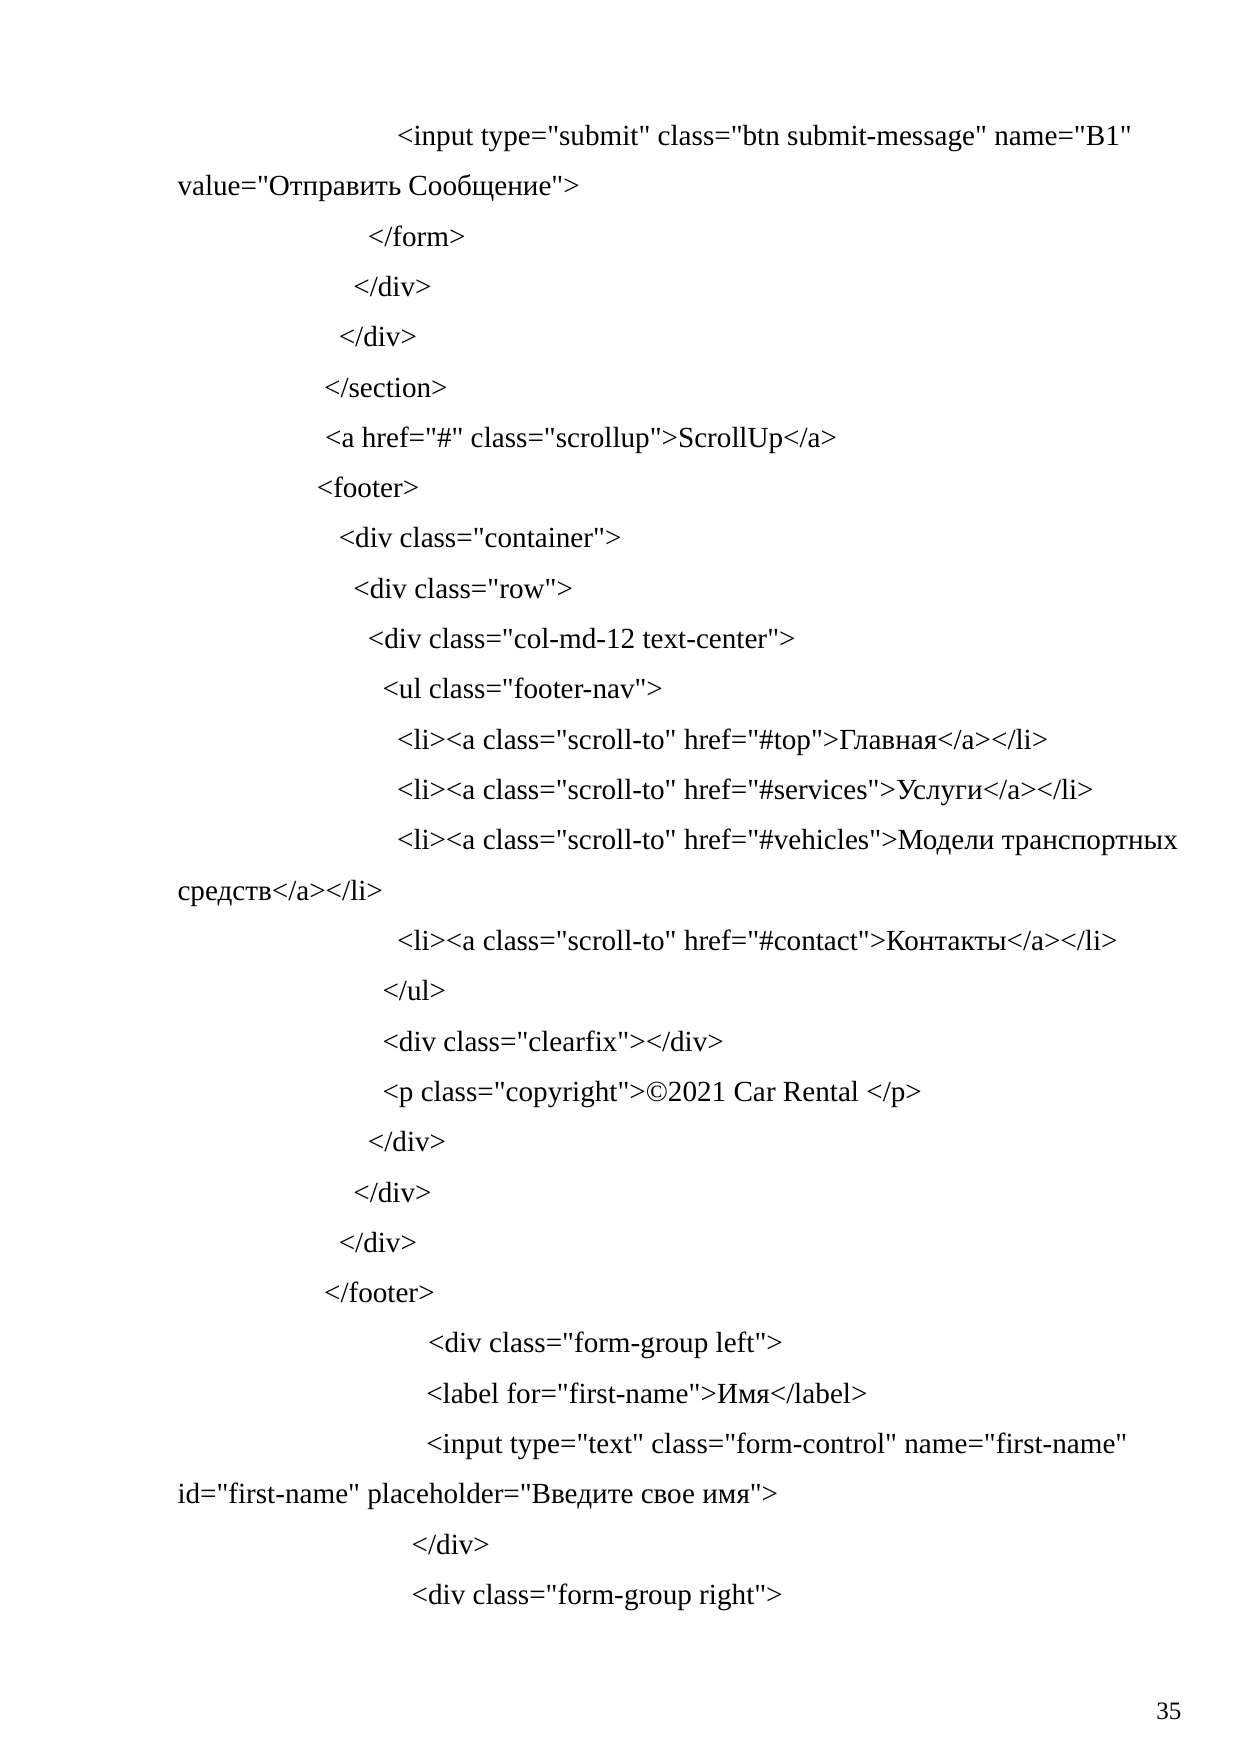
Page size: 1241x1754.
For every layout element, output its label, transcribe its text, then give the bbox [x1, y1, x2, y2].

text <div class="form-group left"> [177, 1326, 1181, 1359]
text <div class="row"> [177, 571, 1181, 604]
text <p class="copyright">©2021 Car Rental </p> [177, 1074, 1181, 1108]
text </section> [177, 370, 1181, 403]
text <div class="container"> [177, 521, 1181, 554]
text </div> [177, 1225, 1181, 1258]
text <li><a class="scroll-to" href="#services">Услуги</a></li> [177, 772, 1181, 806]
text </div> [177, 269, 1181, 303]
text </div> [177, 1527, 1181, 1560]
text <label for="first-name">Имя</label> [177, 1376, 1181, 1409]
text <li><a class="scroll-to" href="#vehicles">Модели транспортных средств</a></li> [177, 822, 1181, 906]
text <div class="col-md-12 text-center"> [177, 621, 1181, 655]
text </div> [177, 1124, 1181, 1158]
text </form> [177, 219, 1181, 252]
text <li><a class="scroll-to" href="#top">Главная</a></li> [177, 722, 1181, 755]
text <footer> [177, 470, 1181, 504]
text <a href="#" class="scrollup">ScrollUp</a> [251, 420, 1181, 453]
text <div class="form-group right"> [177, 1577, 1181, 1611]
text <input type="text" class="form-control" name="first-name" id="first-name" placeholder="Введите свое имя"> [177, 1426, 1181, 1510]
text </div> [177, 1175, 1181, 1208]
text <li><a class="scroll-to" href="#contact">Контакты</a></li> [177, 923, 1181, 957]
text <input type="submit" class="btn submit-message" name="B1" value="Отправить Сообщение"> [177, 118, 1181, 202]
text </footer> [177, 1275, 1181, 1309]
text </div> [177, 319, 1181, 353]
text <ul class="footer-nav"> [177, 672, 1181, 705]
text </ul> [177, 973, 1181, 1007]
text <div class="clearfix"></div> [177, 1024, 1181, 1057]
